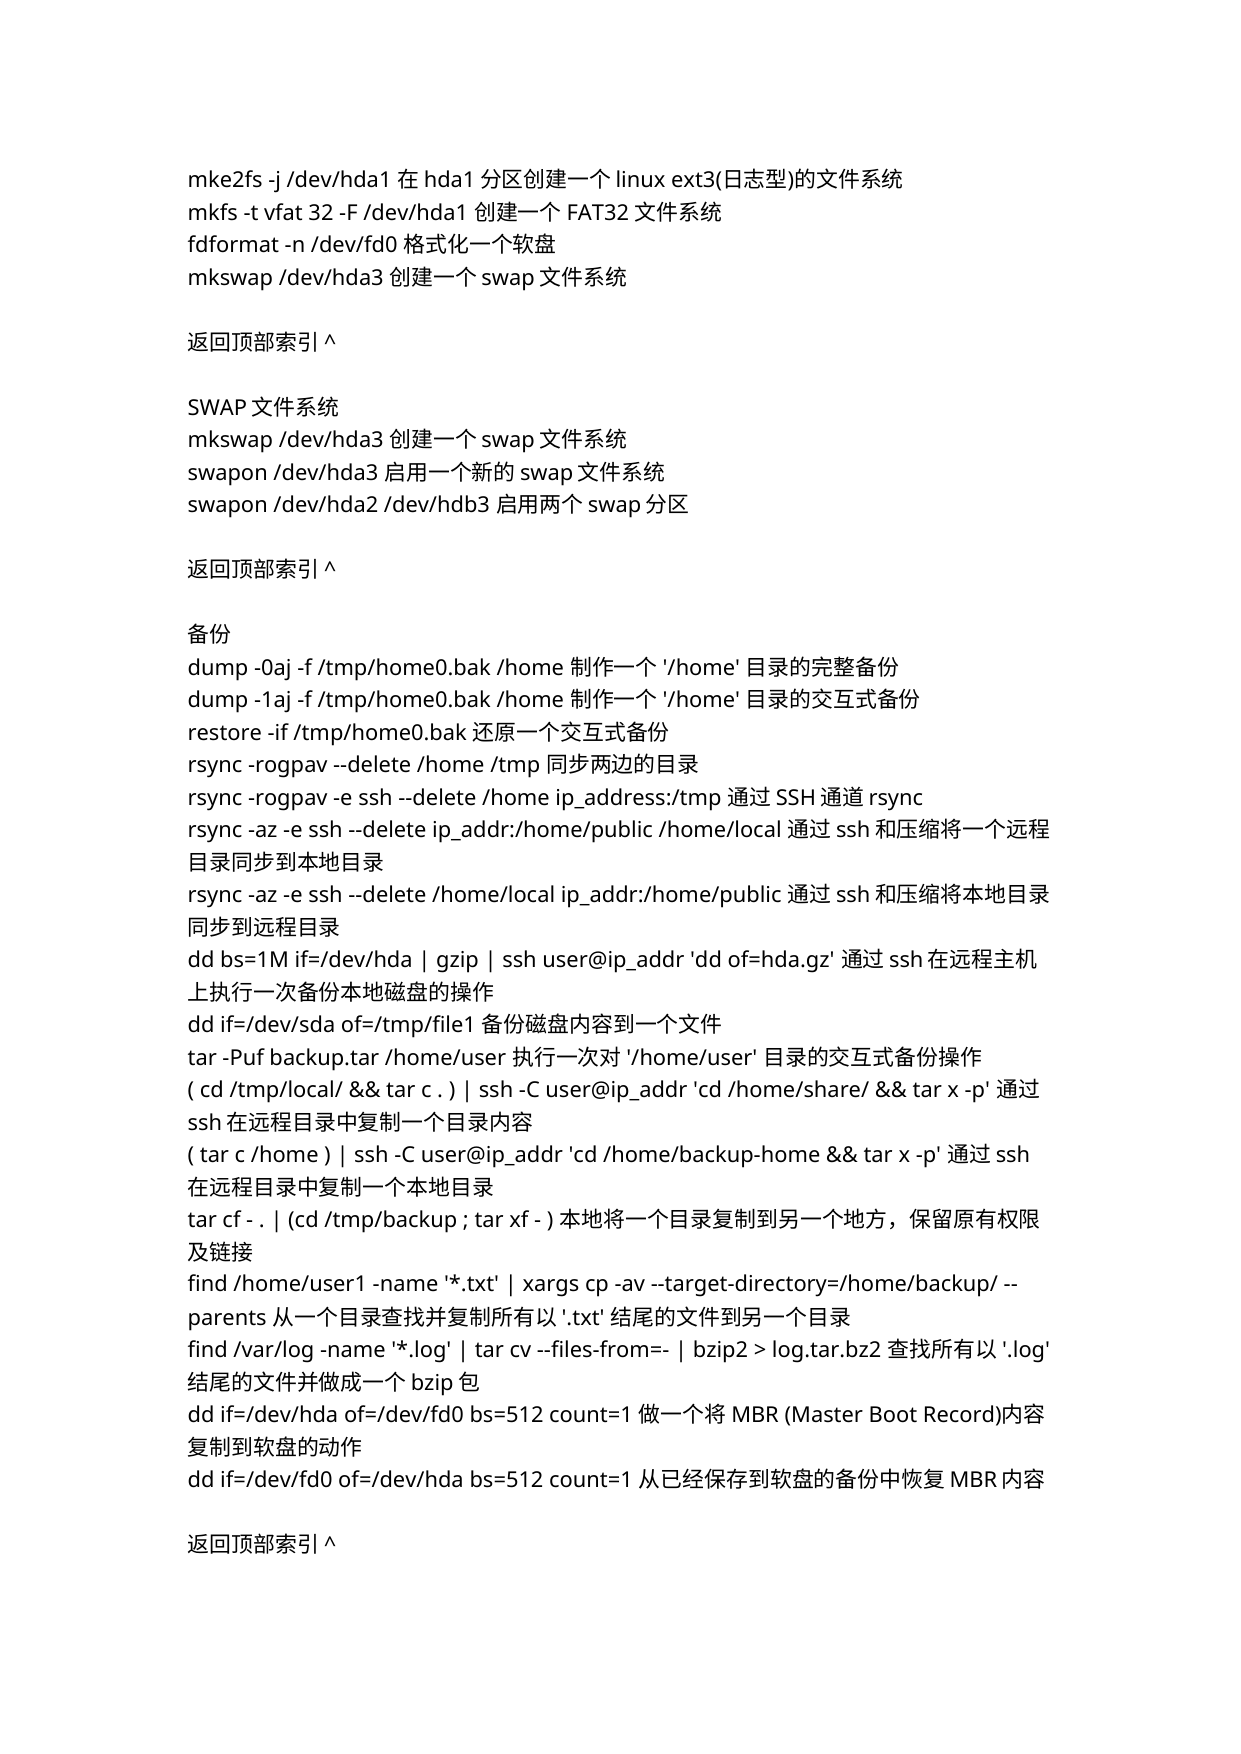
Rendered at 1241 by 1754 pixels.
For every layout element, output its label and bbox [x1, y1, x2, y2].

text [187, 162, 1053, 1559]
